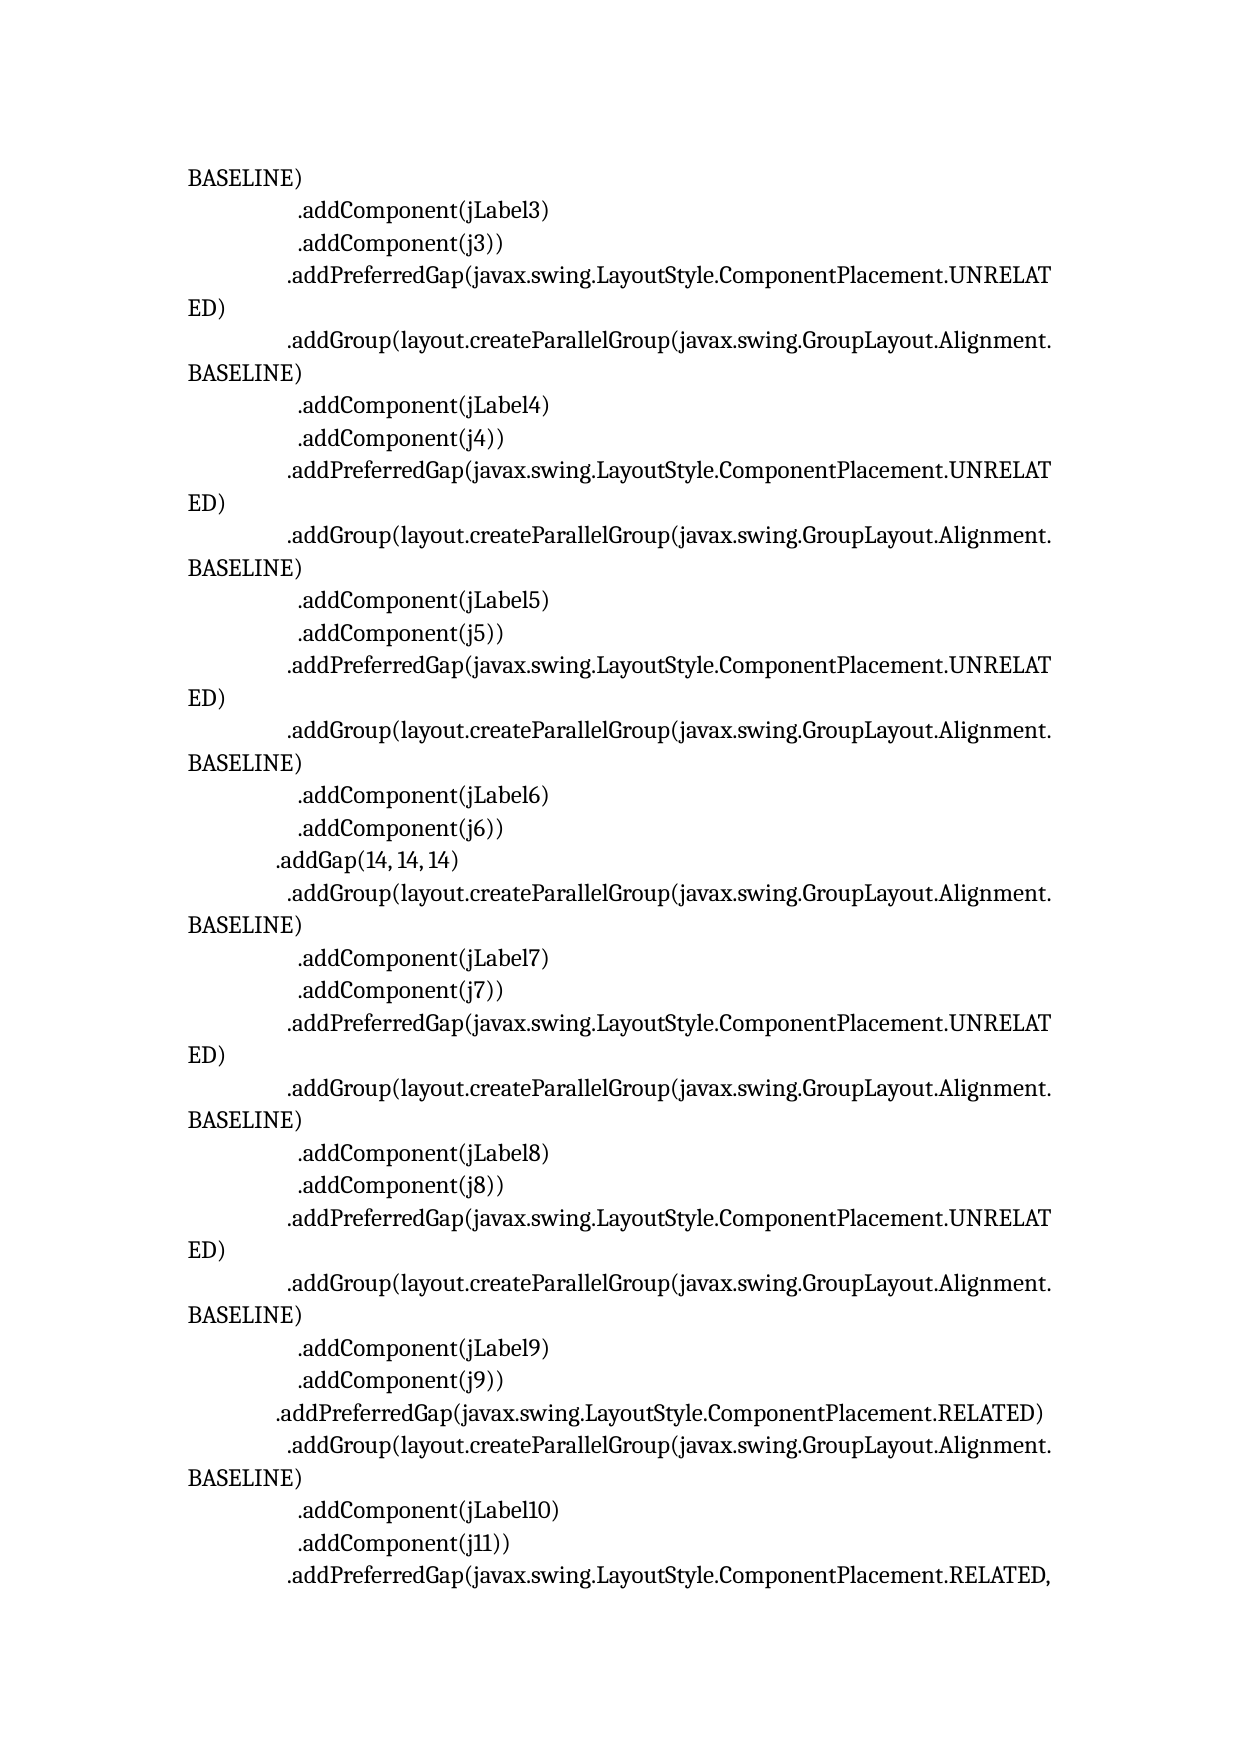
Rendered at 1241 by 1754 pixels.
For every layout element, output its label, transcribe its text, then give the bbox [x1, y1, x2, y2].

text .addComponent(jLabel9) [187, 1332, 1053, 1364]
text .addComponent(j4)) [187, 422, 1053, 454]
text .addComponent(jLabel7) [187, 942, 1053, 974]
text .addGap(14, 14, 14) [187, 844, 1053, 877]
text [187, 259, 1053, 324]
text .addComponent(j11)) [187, 1527, 1053, 1559]
text .addComponent(j8)) [187, 1169, 1053, 1202]
text .addComponent(jLabel8) [187, 1137, 1053, 1169]
text .addGroup(layout.createParallelGroup(javax.swing.GroupLayout.Alignment.BASELINE) [187, 519, 1053, 584]
text .addPreferredGap(javax.swing.LayoutStyle.ComponentPlacement.RELATED) [187, 1397, 1053, 1429]
text .addComponent(j9)) [187, 1364, 1053, 1397]
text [187, 162, 1053, 194]
text .addGroup(layout.createParallelGroup(javax.swing.GroupLayout.Alignment.BASELINE) [187, 324, 1053, 389]
text .addPreferredGap(javax.swing.LayoutStyle.ComponentPlacement.UNRELATED) [187, 649, 1053, 714]
text .addComponent(j5)) [187, 617, 1053, 649]
text .addGroup(layout.createParallelGroup(javax.swing.GroupLayout.Alignment.BASELINE) [187, 1429, 1053, 1494]
text .addGroup(layout.createParallelGroup(javax.swing.GroupLayout.Alignment.BASELINE) [187, 714, 1053, 779]
text .addComponent(jLabel10) [187, 1494, 1053, 1527]
text .addGroup(layout.createParallelGroup(javax.swing.GroupLayout.Alignment.BASELINE) [187, 1072, 1053, 1137]
text .addComponent(jLabel3) [187, 194, 1053, 227]
text .addPreferredGap(javax.swing.LayoutStyle.ComponentPlacement.UNRELATED) [187, 1202, 1053, 1267]
text .addComponent(j3)) [187, 227, 1053, 259]
text .addComponent(j6)) [187, 812, 1053, 844]
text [187, 1559, 1053, 1592]
text .addComponent(jLabel4) [187, 389, 1053, 422]
text .addComponent(j7)) [187, 974, 1053, 1007]
text .addComponent(jLabel6) [187, 779, 1053, 812]
text .addPreferredGap(javax.swing.LayoutStyle.ComponentPlacement.UNRELATED) [187, 1007, 1053, 1072]
text .addComponent(jLabel5) [187, 584, 1053, 617]
text .addGroup(layout.createParallelGroup(javax.swing.GroupLayout.Alignment.BASELINE) [187, 877, 1053, 942]
text .addGroup(layout.createParallelGroup(javax.swing.GroupLayout.Alignment.BASELINE) [187, 1267, 1053, 1332]
text .addPreferredGap(javax.swing.LayoutStyle.ComponentPlacement.UNRELATED) [187, 454, 1053, 519]
